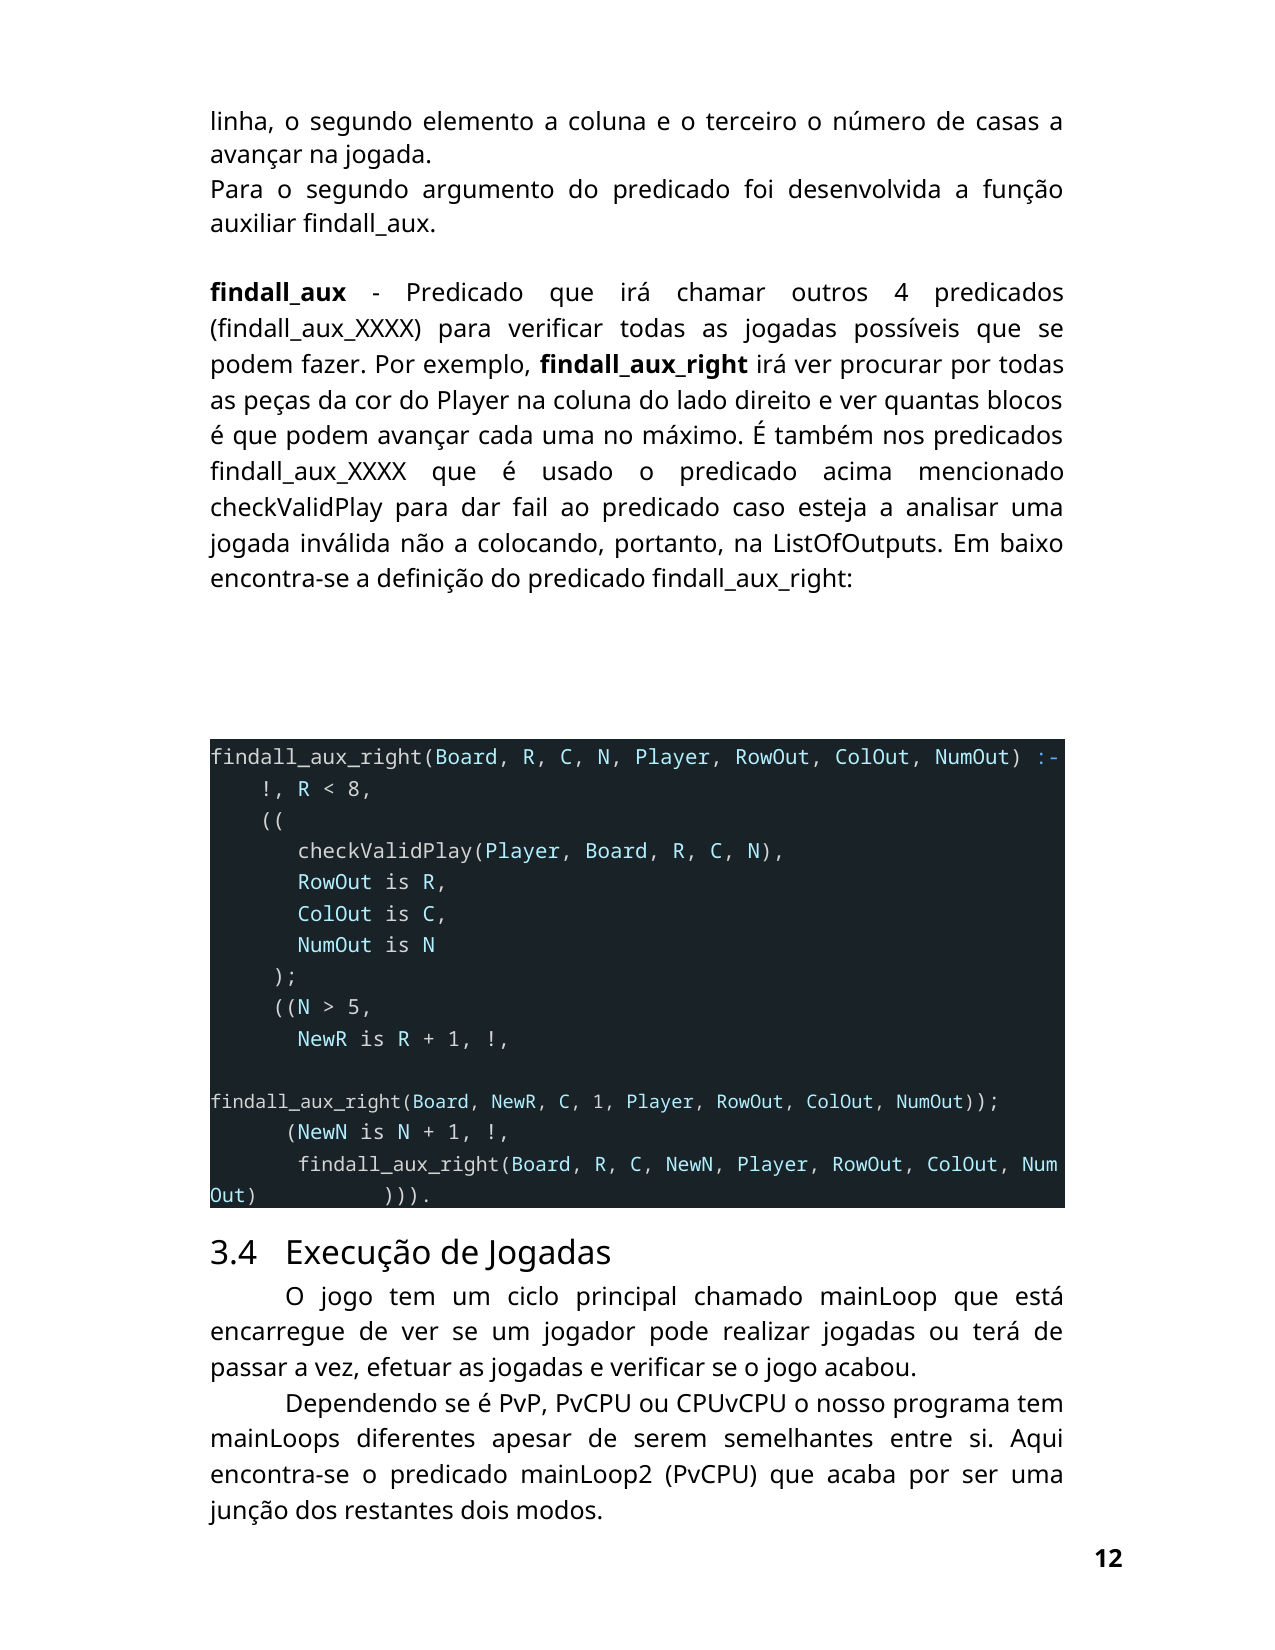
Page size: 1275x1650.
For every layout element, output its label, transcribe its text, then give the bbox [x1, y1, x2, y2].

text Para o segundo argumento do predicado foi desenvolvida a função auxiliar findall_aux. [210, 171, 1065, 239]
text RowOut is R, [210, 864, 1065, 896]
text findall_aux_right(Board, R, C, NewN, Player, RowOut, ColOut, NumOut) ))). [210, 1146, 1065, 1208]
text (( [210, 802, 1065, 833]
text !, R < 8, [210, 771, 1065, 802]
text NewR is R + 1, !, [210, 1021, 1065, 1052]
text 3.4 Execução de Jogadas [210, 1229, 1065, 1274]
text findall_aux - Predicado que irá chamar outros 4 predicados (findall_aux_XXXX) para verificar todas as jogadas possíveis que se podem fazer. Por exemplo, findall_aux_right irá ver procurar por todas as peças da cor do Player na coluna do lado direito e ver quantas blocos é que podem avançar cada uma no máximo. É também nos predicados findall_aux_XXXX que é usado o predicado acima mencionado checkValidPlay para dar fail ao predicado caso esteja a analisar uma jogada inválida não a colocando, portanto, na ListOfOutputs. Em baixo encontra-se a definição do predicado findall_aux_right: [210, 275, 1065, 595]
text findall_aux_right(Board, NewR, C, 1, Player, RowOut, ColOut, NumOut)); [210, 1052, 1065, 1114]
text O jogo tem um ciclo principal chamado mainLoop que está encarregue de ver se um jogador pode realizar jogadas ou terá de passar a vez, efetuar as jogadas e verificar se o jogo acabou. [210, 1278, 1065, 1384]
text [210, 103, 1065, 171]
text (NewN is N + 1, !, [210, 1114, 1065, 1146]
text Dependendo se é PvP, PvCPU ou CPUvCPU o nosso programa tem mainLoops diferentes apesar de serem semelhantes entre si. Aqui encontra-se o predicado mainLoop2 (PvCPU) que acaba por ser uma junção dos restantes dois modos. [210, 1385, 1065, 1527]
text ); [210, 958, 1065, 989]
text ColOut is C, [210, 896, 1065, 927]
text ((N > 5, [210, 989, 1065, 1021]
text NumOut is N [210, 927, 1065, 958]
text checkValidPlay(Player, Board, R, C, N), [210, 833, 1065, 864]
text findall_aux_right(Board, R, C, N, Player, RowOut, ColOut, NumOut) :- [210, 739, 1065, 771]
